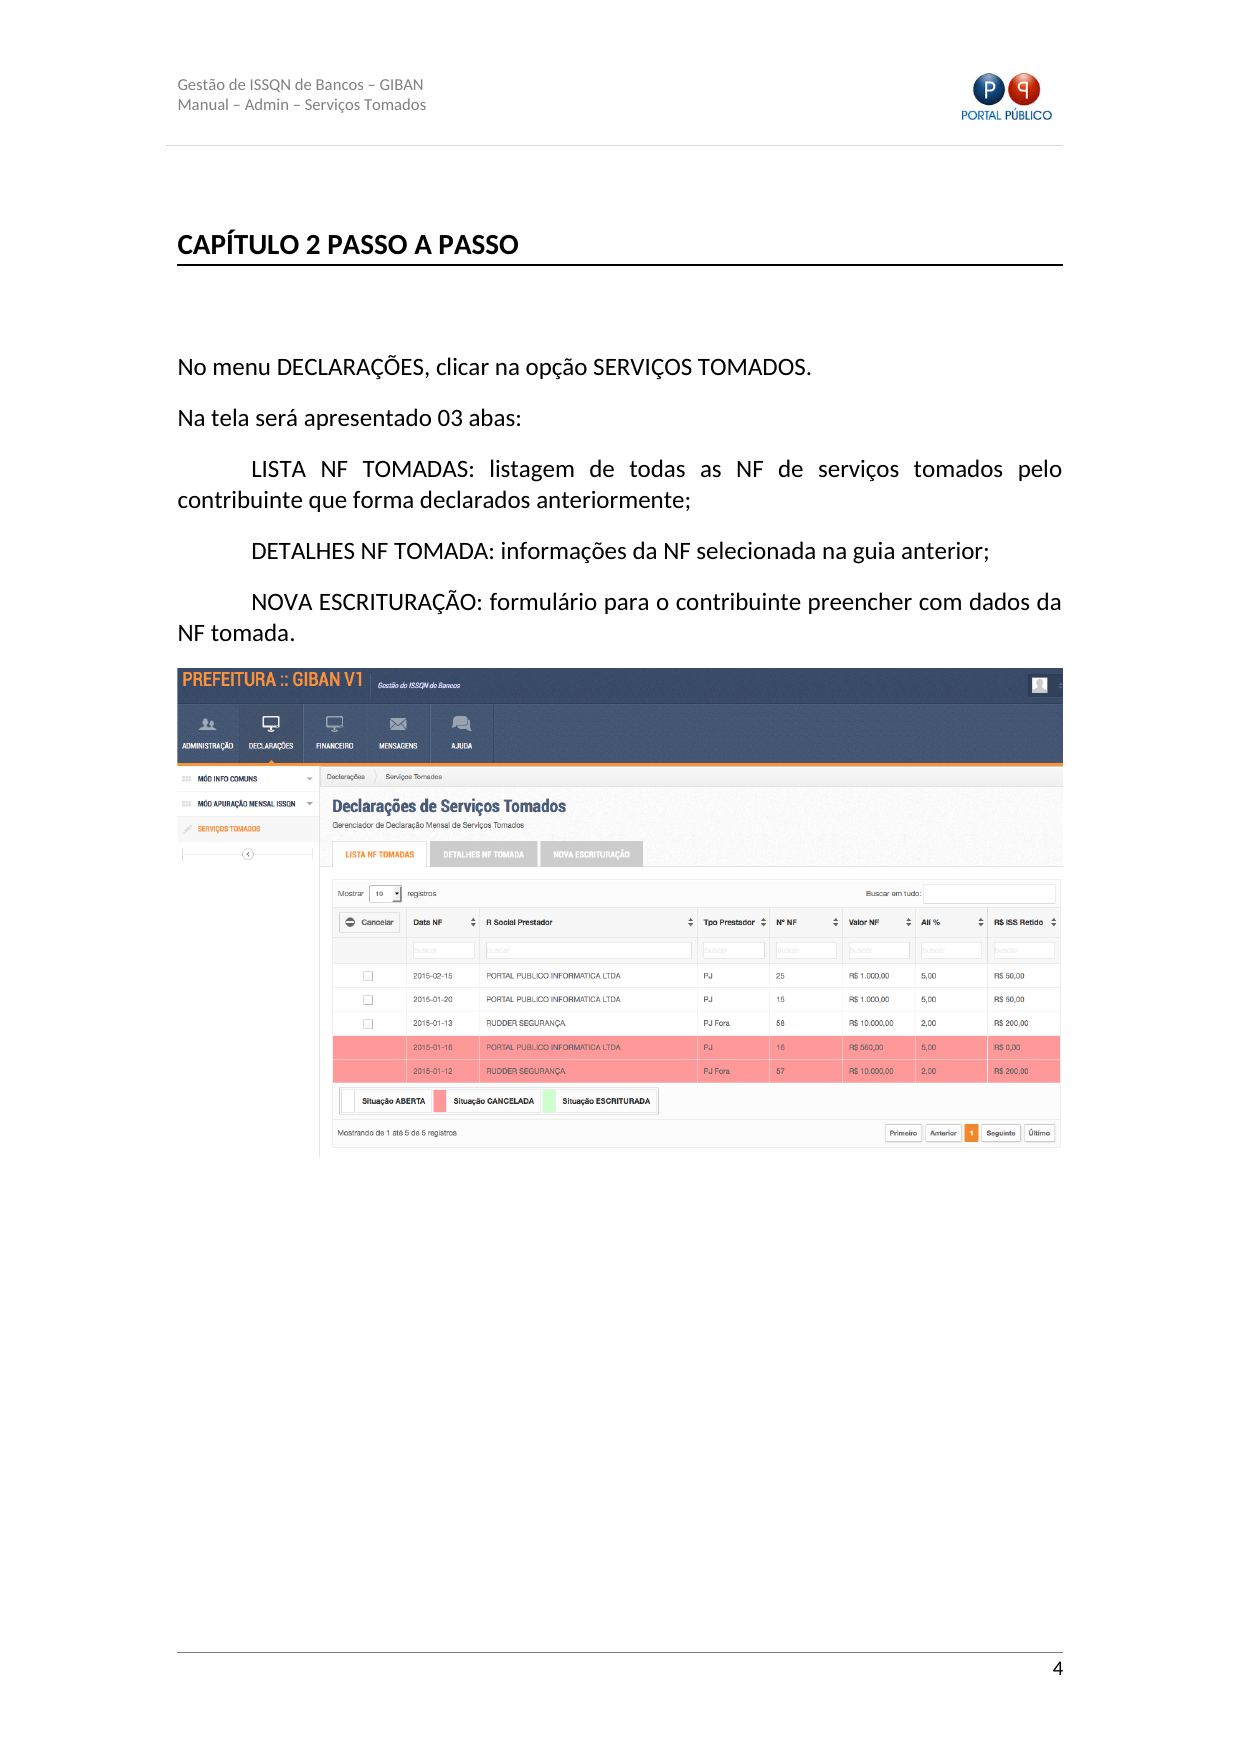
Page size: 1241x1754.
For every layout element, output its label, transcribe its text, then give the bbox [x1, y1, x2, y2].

text LISTA NF TOMADAS: listagem de todas as NF de serviços tomados pelo contribuinte que forma declarados anteriormente; [177, 453, 1063, 514]
text Na tela será apresentado 03 abas: [177, 402, 1063, 432]
text NOVA ESCRITURAÇÃO: formulário para o contribuinte preencher com dados da NF tomada. [177, 587, 1063, 648]
picture [962, 73, 1052, 120]
text No menu DECLARAÇÕES, clicar na opção SERVIÇOS TOMADOS. [177, 351, 1063, 381]
subtitle PASSO A PASSO [177, 226, 1063, 264]
text DETALHES NF TOMADA: informações da NF selecionada na guia anterior; [177, 535, 1063, 566]
picture [177, 668, 1063, 1157]
